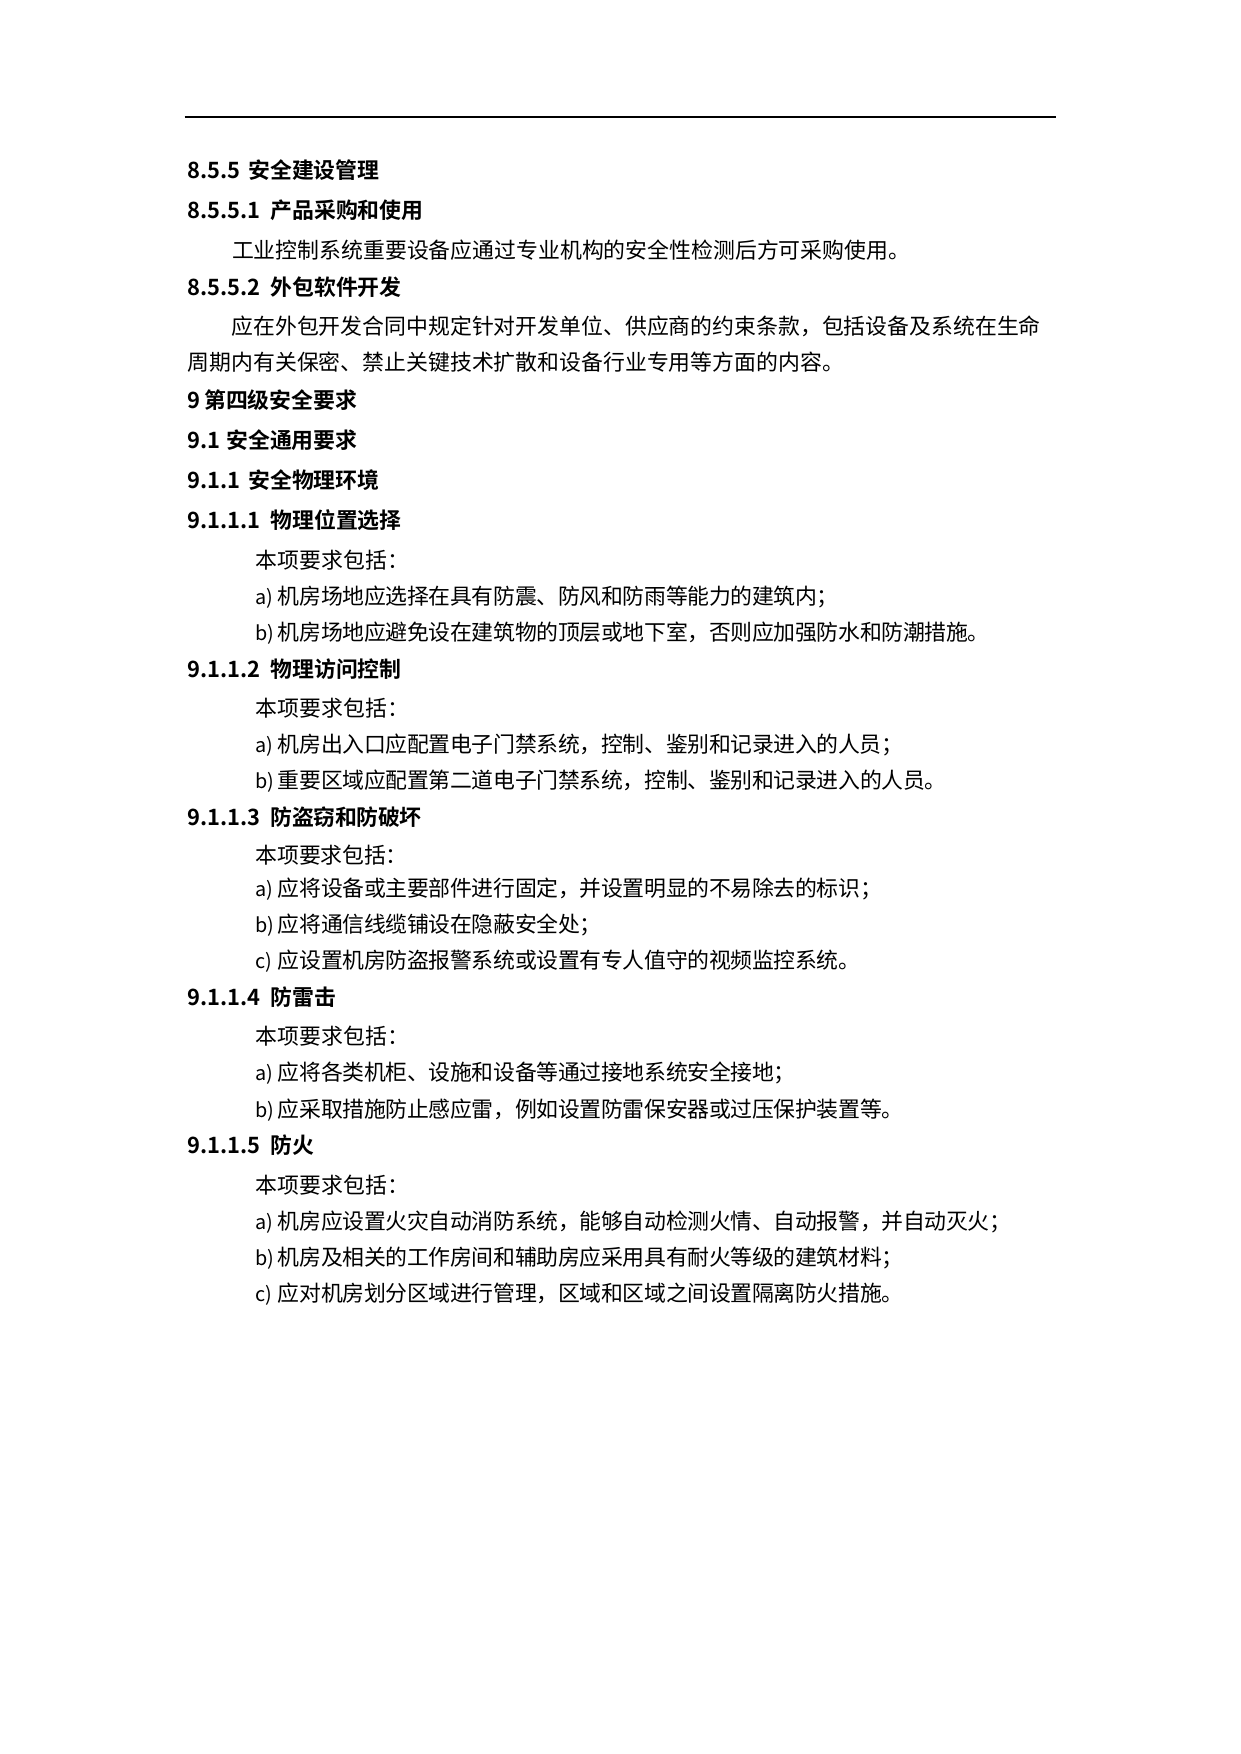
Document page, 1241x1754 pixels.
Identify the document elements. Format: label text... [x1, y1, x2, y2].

list 应采取措施防止感应雷，例如设置防雷保安器或过压保护装置等。 [256, 1092, 1217, 1123]
list 应设置机房防盗报警系统或设置有专人值守的视频监控系统。 [256, 943, 1217, 974]
list 机房出入口应配置电子门禁系统，控制、鉴别和记录进入的人员； [256, 727, 1217, 759]
subtitle 第四级安全要求 [187, 383, 1217, 414]
list 产品采购和使用 [187, 193, 1217, 225]
list 应将设备或主要部件进行固定，并设置明显的不易除去的标识； [256, 875, 1217, 902]
text 本项要求包括： [256, 543, 1217, 574]
list 应将各类机柜、设施和设备等通过接地系统安全接地； [256, 1055, 1217, 1087]
list 应对机房划分区域进行管理，区域和区域之间设置隔离防火措施。 [256, 1276, 1217, 1308]
list 机房场地应避免设在建筑物的顶层或地下室，否则应加强防水和防潮措施。 [256, 615, 1217, 647]
list 机房场地应选择在具有防震、防风和防雨等能力的建筑内； [256, 579, 1217, 610]
text 本项要求包括： [256, 1019, 1217, 1051]
subtitle 防火 [187, 1128, 1217, 1160]
subtitle 防雷击 [187, 980, 1217, 1012]
text 本项要求包括： [256, 1168, 1217, 1199]
list 机房应设置火灾自动消防系统，能够自动检测火情、自动报警，并自动灭火； [256, 1204, 1217, 1236]
text 本项要求包括： [256, 691, 1217, 723]
subtitle 安全建设管理 [187, 153, 1217, 185]
list 重要区域应配置第二道电子门禁系统，控制、鉴别和记录进入的人员。 [256, 763, 1217, 795]
list 机房及相关的工作房间和辅助房应采用具有耐火等级的建筑材料； [256, 1240, 1217, 1272]
list 安全物理环境 [187, 463, 1217, 494]
text 应在外包开发合同中规定针对开发单位、供应商的约束条款，包括设备及系统在生命周期内有关保密、禁止关键技术扩散和设备行业专用等方面的内容。 [187, 309, 1042, 377]
list 物理位置选择 [187, 503, 1217, 535]
list 防盗窃和防破坏本项要求包括： [187, 800, 424, 869]
list 应将通信线缆铺设在隐蔽安全处； [256, 907, 1217, 938]
text 工业控制系统重要设备应通过专业机构的安全性检测后方可采购使用。 [164, 233, 977, 264]
subtitle 物理访问控制 [187, 652, 1217, 683]
subtitle 安全通用要求 [187, 423, 1217, 454]
subtitle 外包软件开发 [187, 270, 1217, 301]
